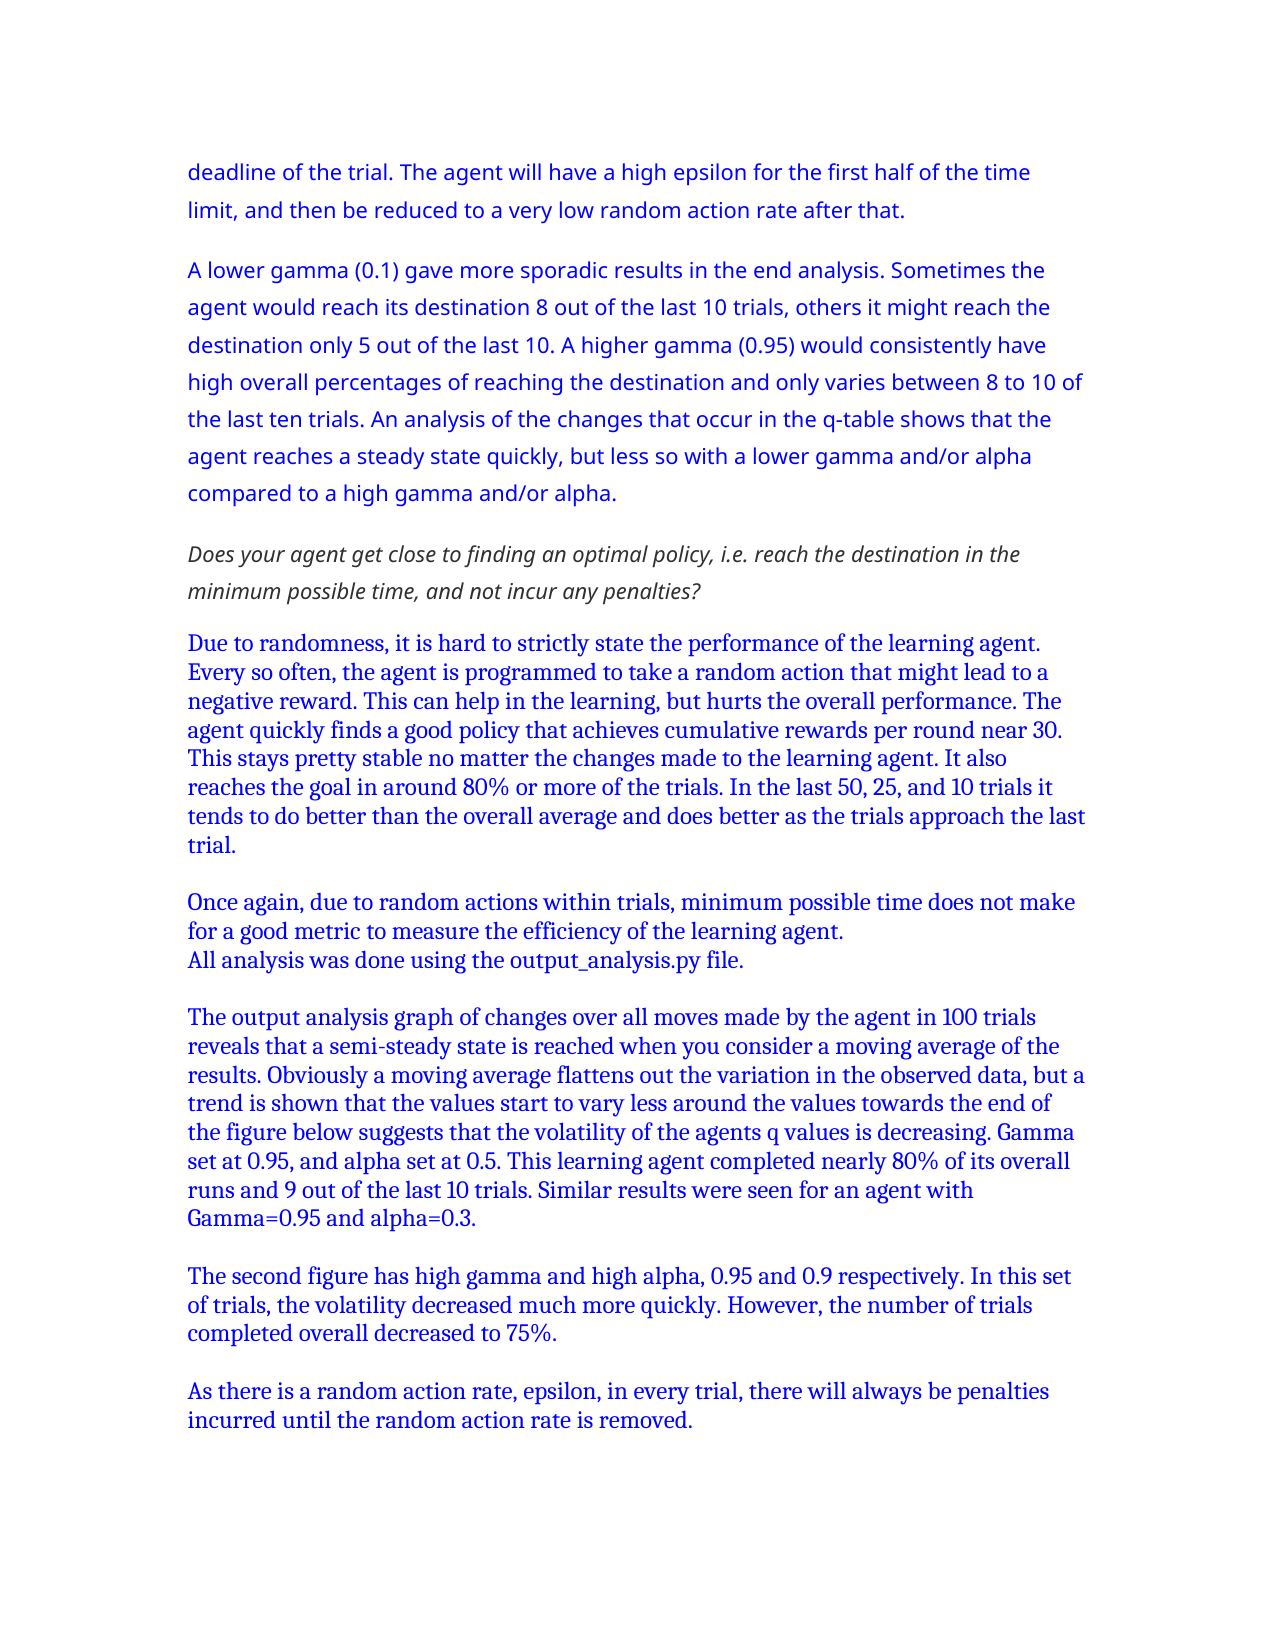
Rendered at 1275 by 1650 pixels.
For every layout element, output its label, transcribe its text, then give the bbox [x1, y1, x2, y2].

text All analysis was done using the output_analysis.py file. [187, 946, 1087, 974]
text As there is a random action rate, epsilon, in every trial, there will always be penalties incurred until the random action rate is removed. [187, 1377, 1087, 1434]
text Once again, due to random actions within trials, minimum possible time does not make for a good metric to measure the efficiency of the learning agent. [187, 888, 1087, 946]
text Does your agent get close to finding an optimal policy, i.e. reach the destination in the minimum possible time, and not incur any penalties? [187, 532, 1087, 606]
text A lower gamma (0.1) gave more sporadic results in the end analysis. Sometimes the agent would reach its destination 8 out of the last 10 trials, others it might reach the destination only 5 out of the last 10. A higher gamma (0.95) would consistently have high overall percentages of reaching the destination and only varies between 8 to 10 of the last ten trials. An analysis of the changes that occur in the q-table shows that the agent reaches a steady state quickly, but less so with a lower gamma and/or alpha compared to a high gamma and/or alpha. [187, 248, 1087, 508]
text Due to randomness, it is hard to strictly state the performance of the learning agent. Every so often, the agent is programmed to take a random action that might lead to a negative reward. This can help in the learning, but hurts the overall performance. The agent quickly finds a good policy that achieves cumulative rewards per round near 30. This stays pretty stable no matter the changes made to the learning agent. It also reaches the goal in around 80% or more of the trials. In the last 50, 25, and 10 trials it tends to do better than the overall average and does better as the trials approach the last trial. [187, 629, 1087, 859]
text The second figure has high gamma and high alpha, 0.95 and 0.9 respectively. In this set of trials, the volatility decreased much more quickly. However, the number of trials completed overall decreased to 75%. [187, 1262, 1087, 1348]
text The output analysis graph of changes over all moves made by the agent in 100 trials reveals that a semi-steady state is reached when you consider a moving average of the results. Obviously a moving average flattens out the variation in the observed data, but a trend is shown that the values start to vary less around the values towards the end of the figure below suggests that the volatility of the agents q values is decreasing. Gamma set at 0.95, and alpha set at 0.5. This learning agent completed nearly 80% of its overall runs and 9 out of the last 10 trials. Similar results were seen for an agent with Gamma=0.95 and alpha=0.3. [187, 1003, 1087, 1233]
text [187, 150, 1087, 224]
